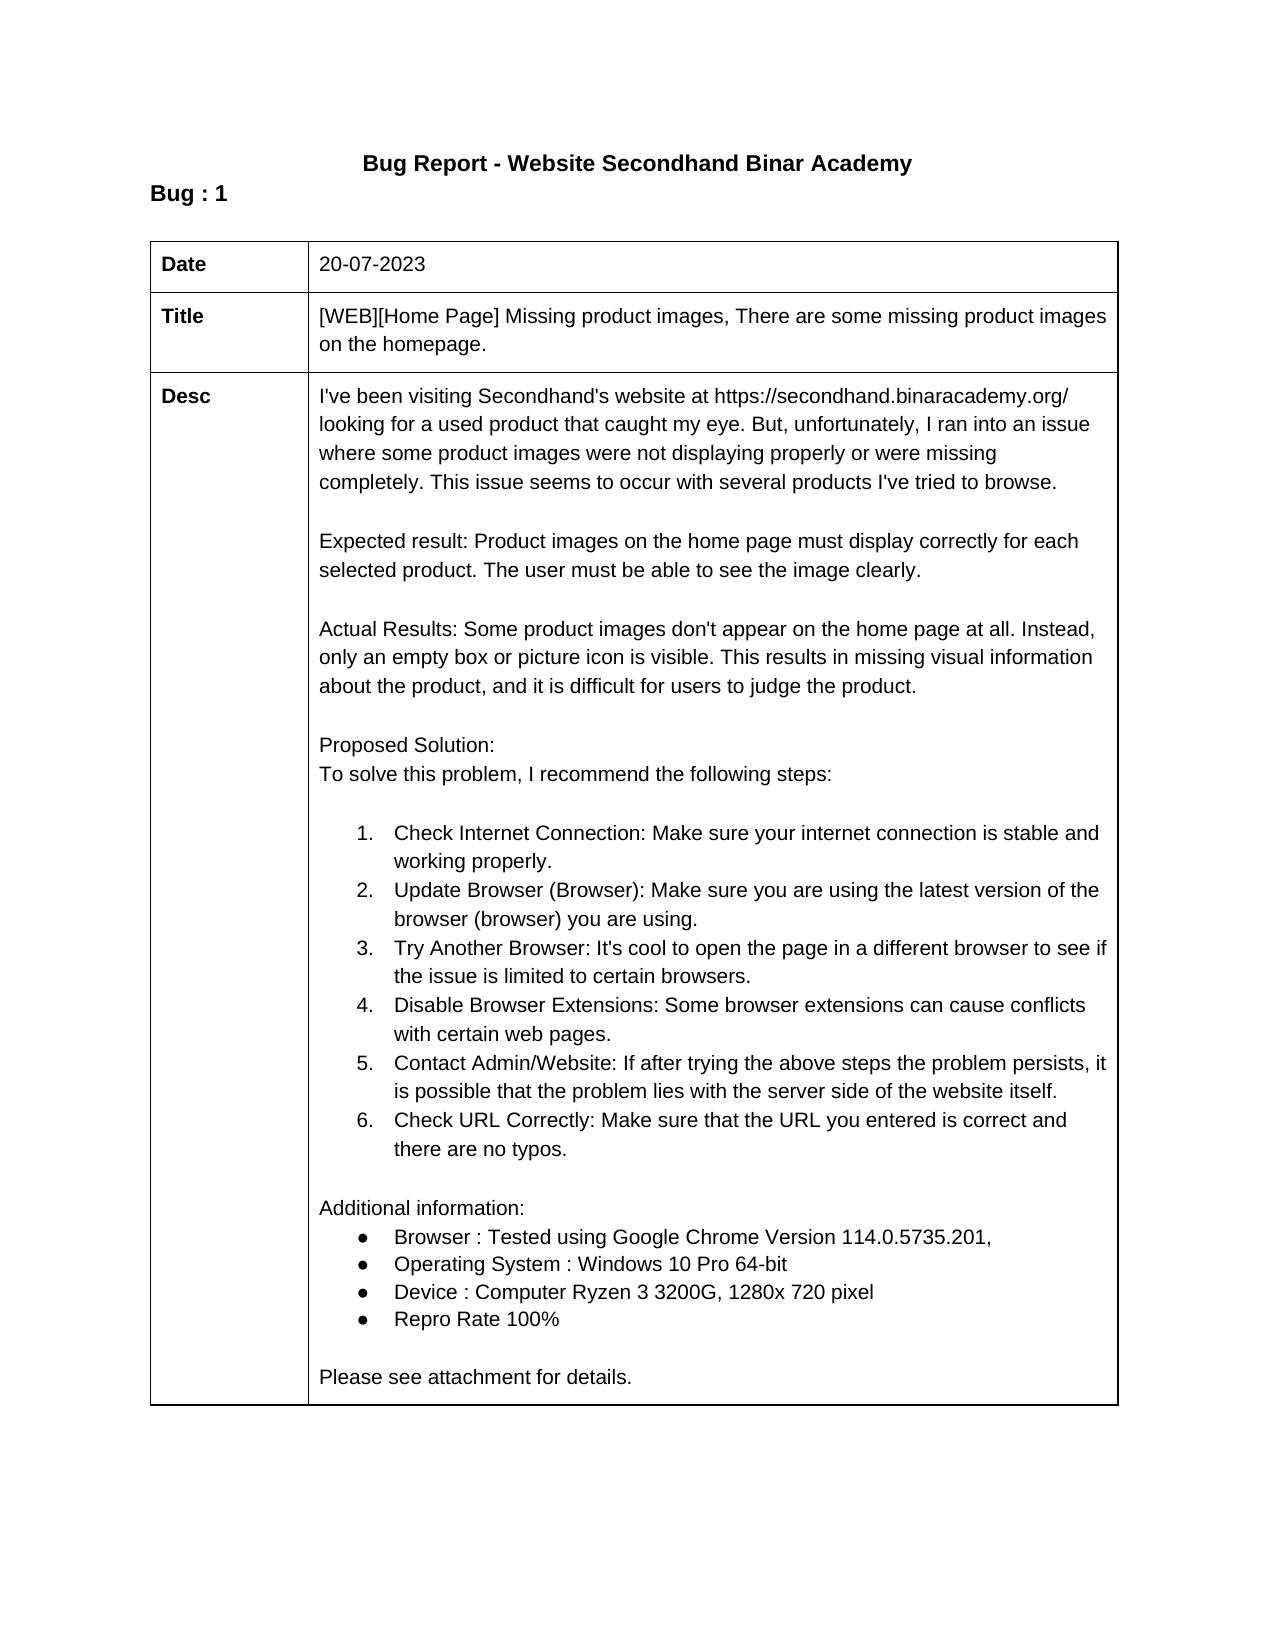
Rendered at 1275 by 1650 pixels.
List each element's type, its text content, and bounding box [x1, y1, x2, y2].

table_cell I've been visiting Secondhand's website at https://secondhand.binaracademy.org/ looking for a used product that caught my eye. But, unfortunately, I ran into an issue where some product images were not displaying properly or were missing completely. This issue seems to occur with several products I've tried to browse. Expected result: Product images on the home page must display correctly for each selected product. The user must be able to see the image clearly. Actual Results: Some product images don't appear on the home page at all. Instead, only an empty box or picture icon is visible. This results in missing visual information about the product, and it is difficult for users to judge the product. Proposed Solution: To solve this problem, I recommend the following steps: Check Internet Connection: Make sure your internet connection is stable and working properly. Update Browser (Browser): Make sure you are using the latest version of the browser (browser) you are using. Try Another Browser: It's cool to open the page in a different browser to see if the issue is limited to certain browsers. Disable Browser Extensions: Some browser extensions can cause conflicts with certain web pages. Contact Admin/Website: If after trying the above steps the problem persists, it is possible that the problem lies with the server side of the website itself. Check URL Correctly: Make sure that the URL you entered is correct and there are no typos. Additional information: Browser : Tested using Google Chrome Version 114.0.5735.201, Operating System : Windows 10 Pro 64-bit Device : Computer Ryzen 3 3200G, 1280x 720 pixel Repro Rate 100% Please see attachment for details. [309, 373, 1117, 1404]
text Bug : 1 [150, 180, 1125, 207]
table_header Date [151, 242, 308, 292]
table_cell [WEB][Home Page] Missing product images, There are some missing product images on the homepage. [309, 293, 1117, 372]
text Bug Report - Website Secondhand Binar Academy [150, 150, 1125, 176]
table_cell Desc [151, 373, 308, 1404]
table_cell Title [151, 293, 308, 372]
table_header 20-07-2023 [309, 242, 1117, 292]
